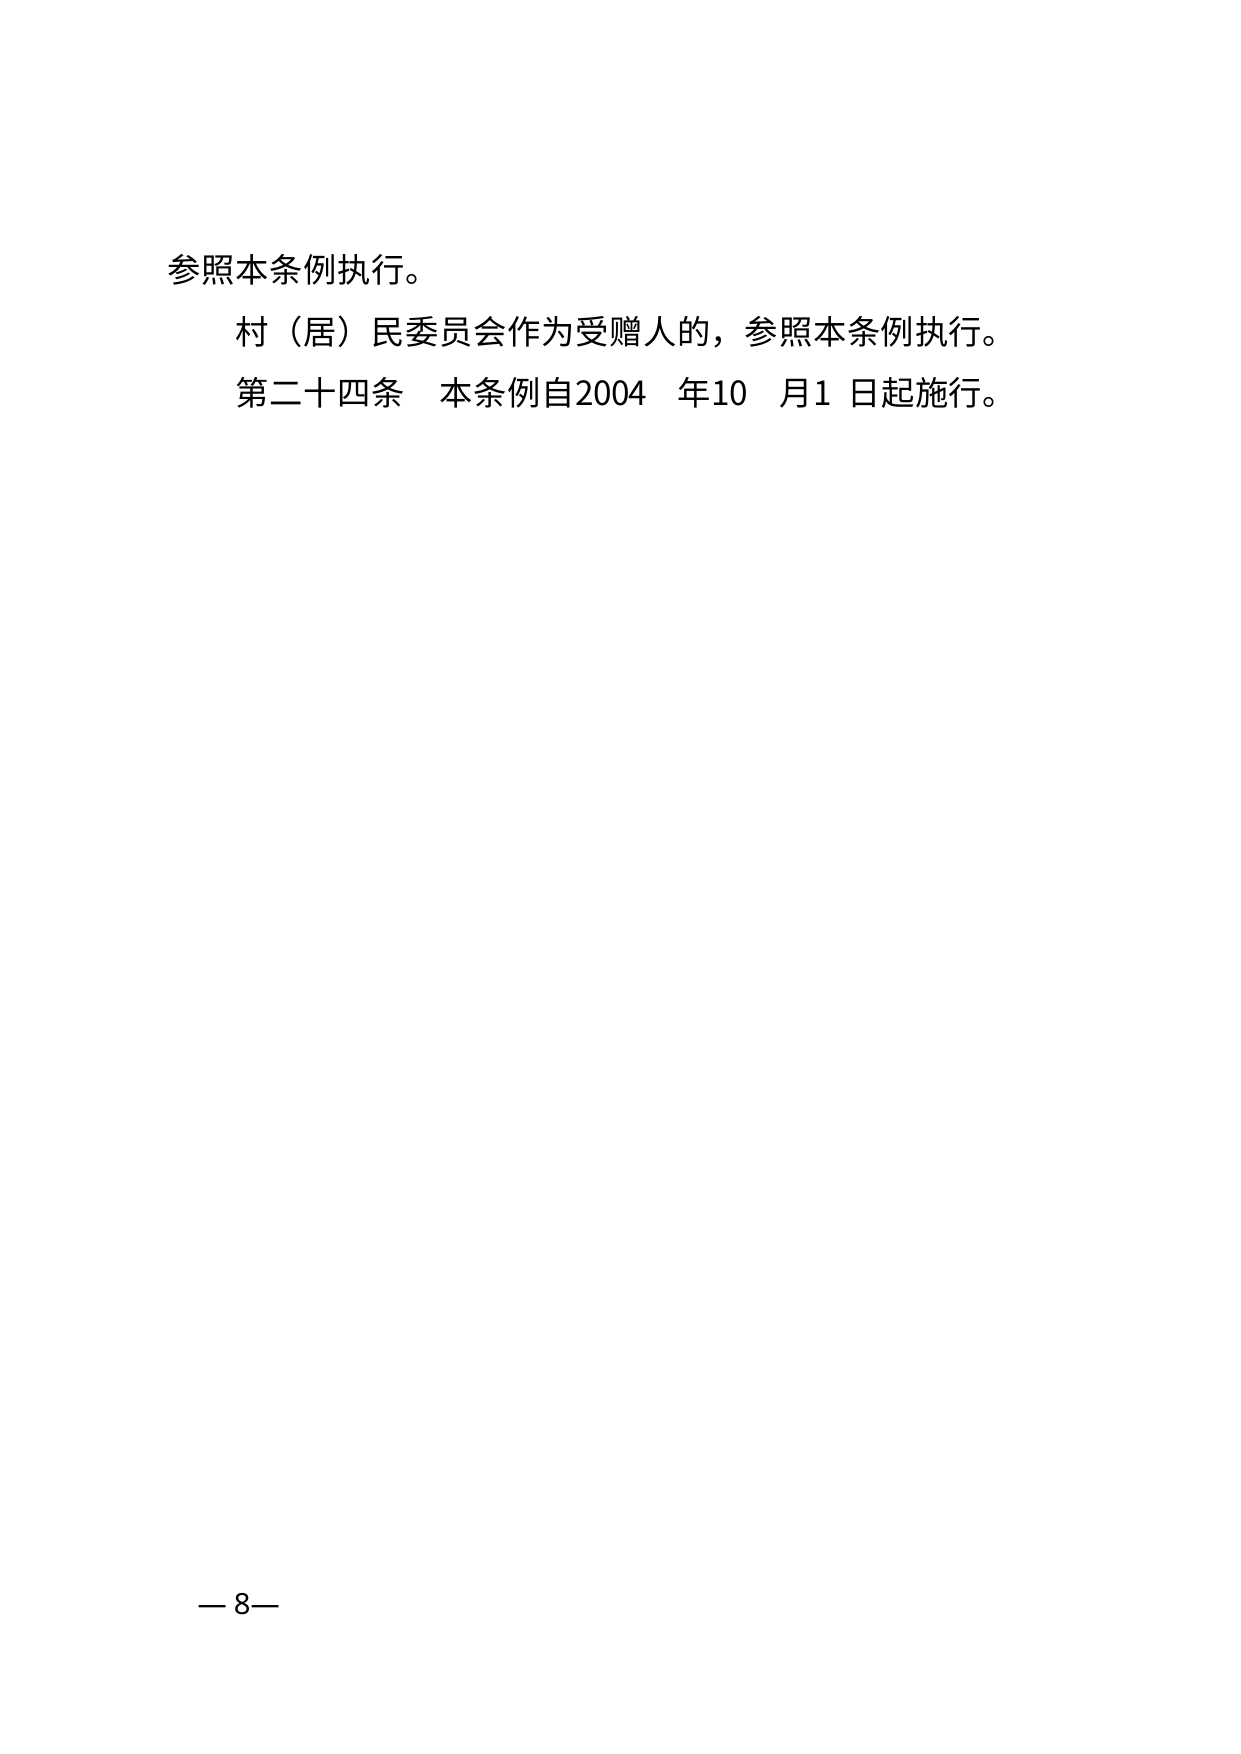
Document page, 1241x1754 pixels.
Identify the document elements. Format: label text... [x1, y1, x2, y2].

text 村（居）民委员会作为受赠人的，参照本条例执行。 [168, 299, 1084, 361]
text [168, 238, 1084, 299]
text 第二十四条 本条例自2004年10月1日起施行。 [168, 361, 1084, 422]
